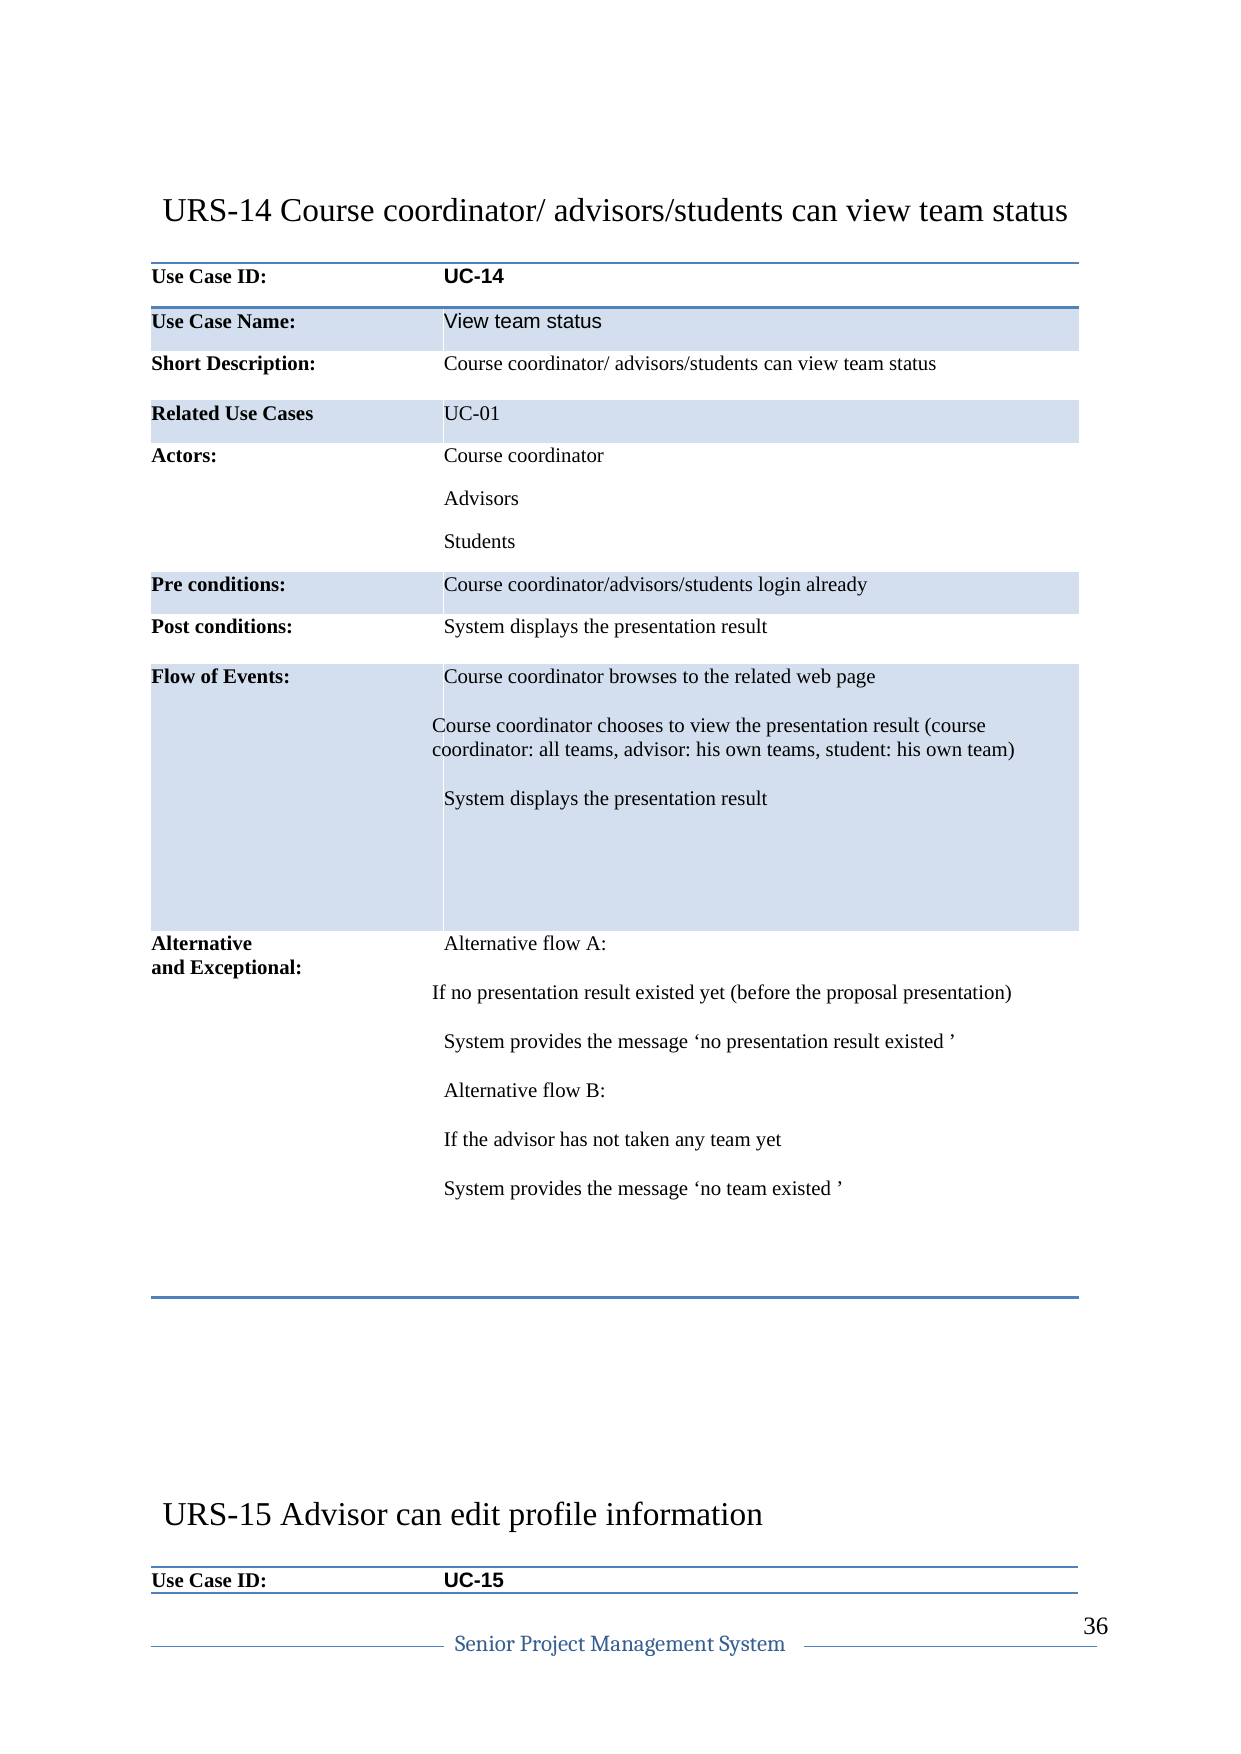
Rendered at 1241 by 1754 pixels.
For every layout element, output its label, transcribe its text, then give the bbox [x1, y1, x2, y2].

table_cell Course coordinator Advisors Students [444, 443, 1079, 572]
table_cell View team status [444, 309, 1079, 351]
table_cell Course coordinator/ advisors/students can view team status [444, 351, 1079, 400]
table_cell Alternative flow A: If no presentation result existed yet (before the proposal presentation) System provides the message ‘no presentation result existed ’ Alternative flow B: If the advisor has not taken any team yet System provides the message ‘no team existed ’ [444, 931, 1079, 1296]
table_header UC-15 [444, 1568, 1078, 1592]
table_header Use Case ID: [151, 264, 443, 306]
table_cell Alternative and Exceptional: [151, 931, 443, 1296]
table_cell Course coordinator/advisors/students login already [444, 572, 1079, 614]
table_cell UC-01 [444, 400, 1079, 443]
table_cell Course coordinator browses to the related web page Course coordinator chooses to view the presentation result (course coordinator: all teams, advisor: his own teams, student: his own team) System displays the presentation result [444, 664, 1079, 931]
table_cell Actors: [151, 443, 443, 572]
table_cell System displays the presentation result [444, 615, 1079, 663]
table_cell Post conditions: [151, 615, 443, 663]
table_header UC-14 [444, 264, 1079, 306]
text URS-14 Course coordinator/ advisors/students can view team status [162, 190, 1108, 228]
table_cell Flow of Events: [151, 664, 443, 931]
table_cell Pre conditions: [151, 572, 443, 614]
table_cell Related Use Cases [151, 400, 443, 443]
table_cell Short Description: [151, 351, 443, 400]
table_cell Use Case Name: [151, 309, 443, 351]
text URS-15 Advisor can edit profile information [162, 1494, 1108, 1533]
table_header Use Case ID: [151, 1568, 443, 1592]
